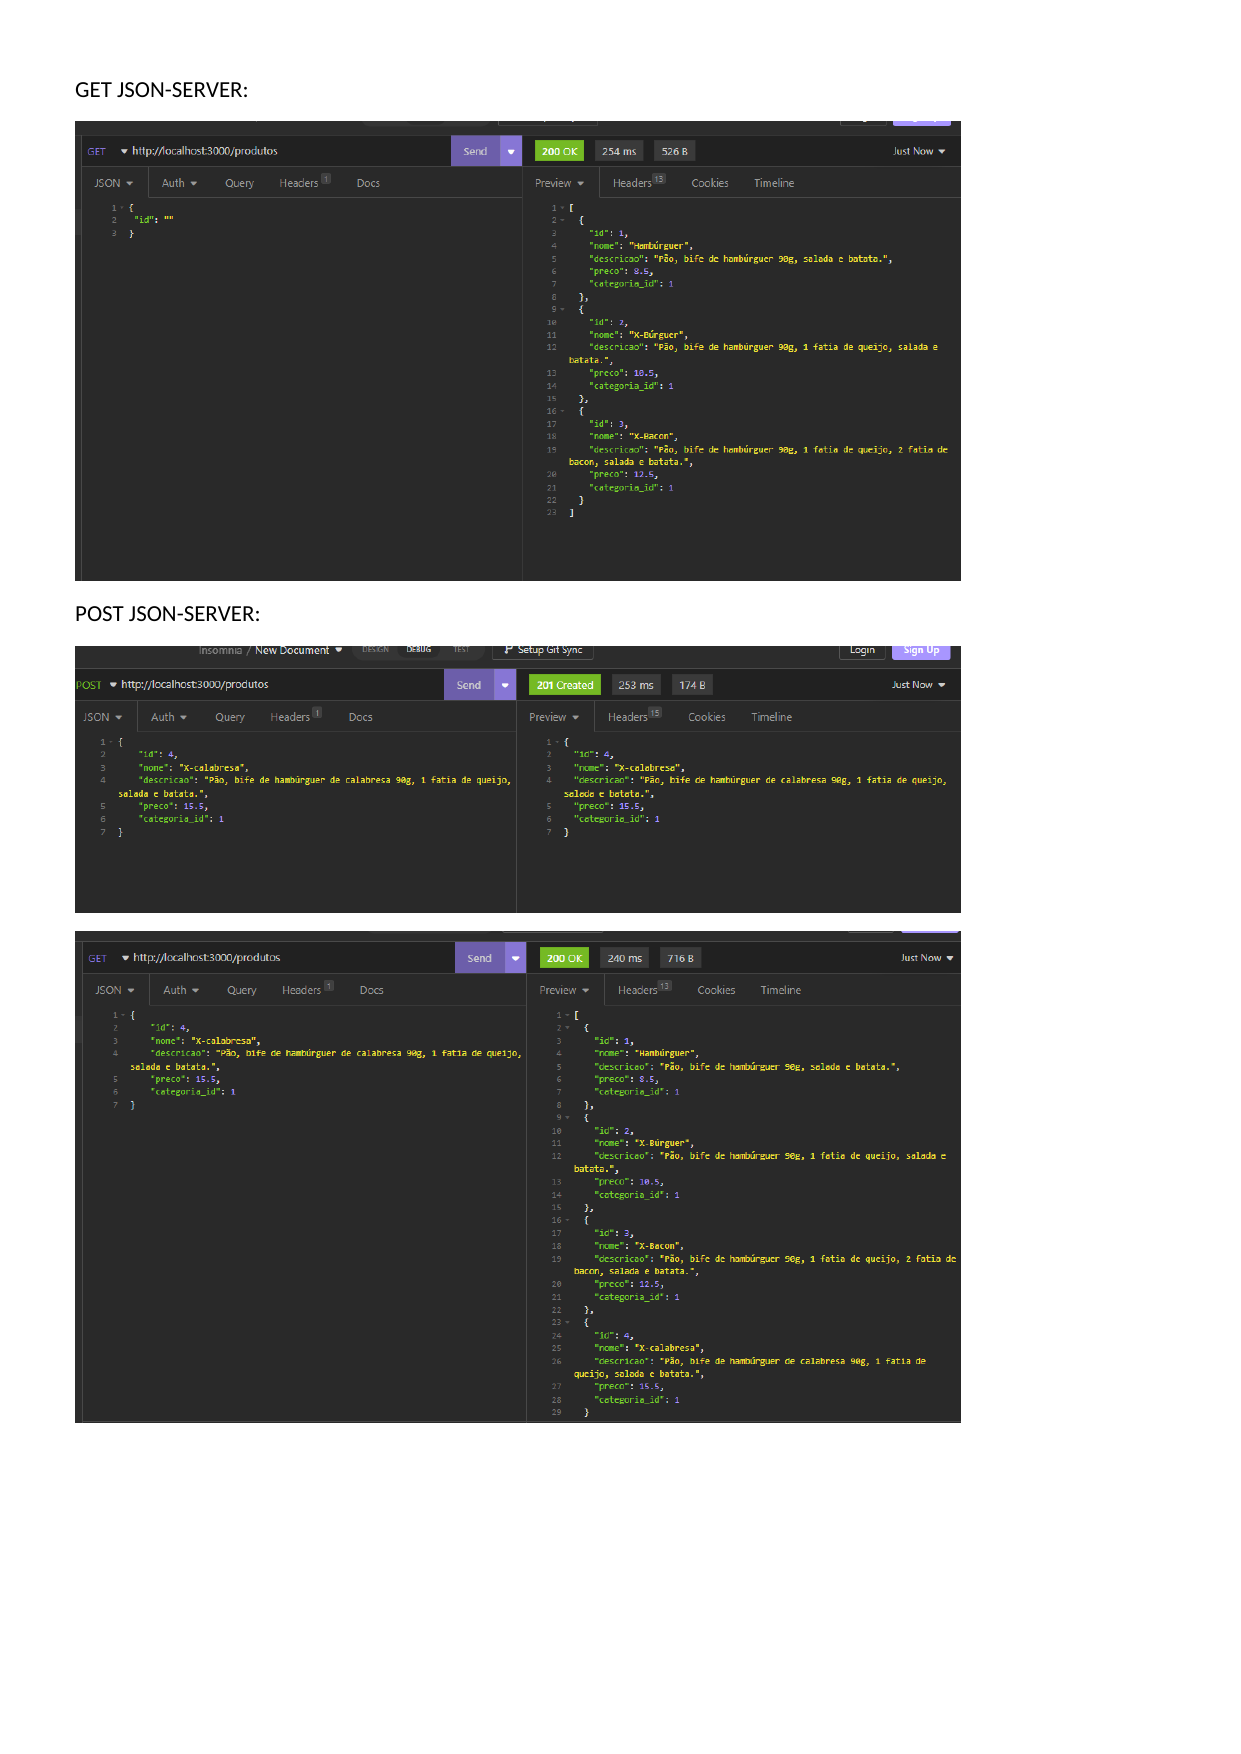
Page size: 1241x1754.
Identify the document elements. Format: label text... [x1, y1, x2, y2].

picture [75, 646, 961, 913]
picture [75, 931, 961, 1423]
text GET JSON-SERVER: [75, 75, 1165, 103]
picture [75, 121, 961, 581]
text POST JSON-SERVER: [75, 599, 1165, 627]
